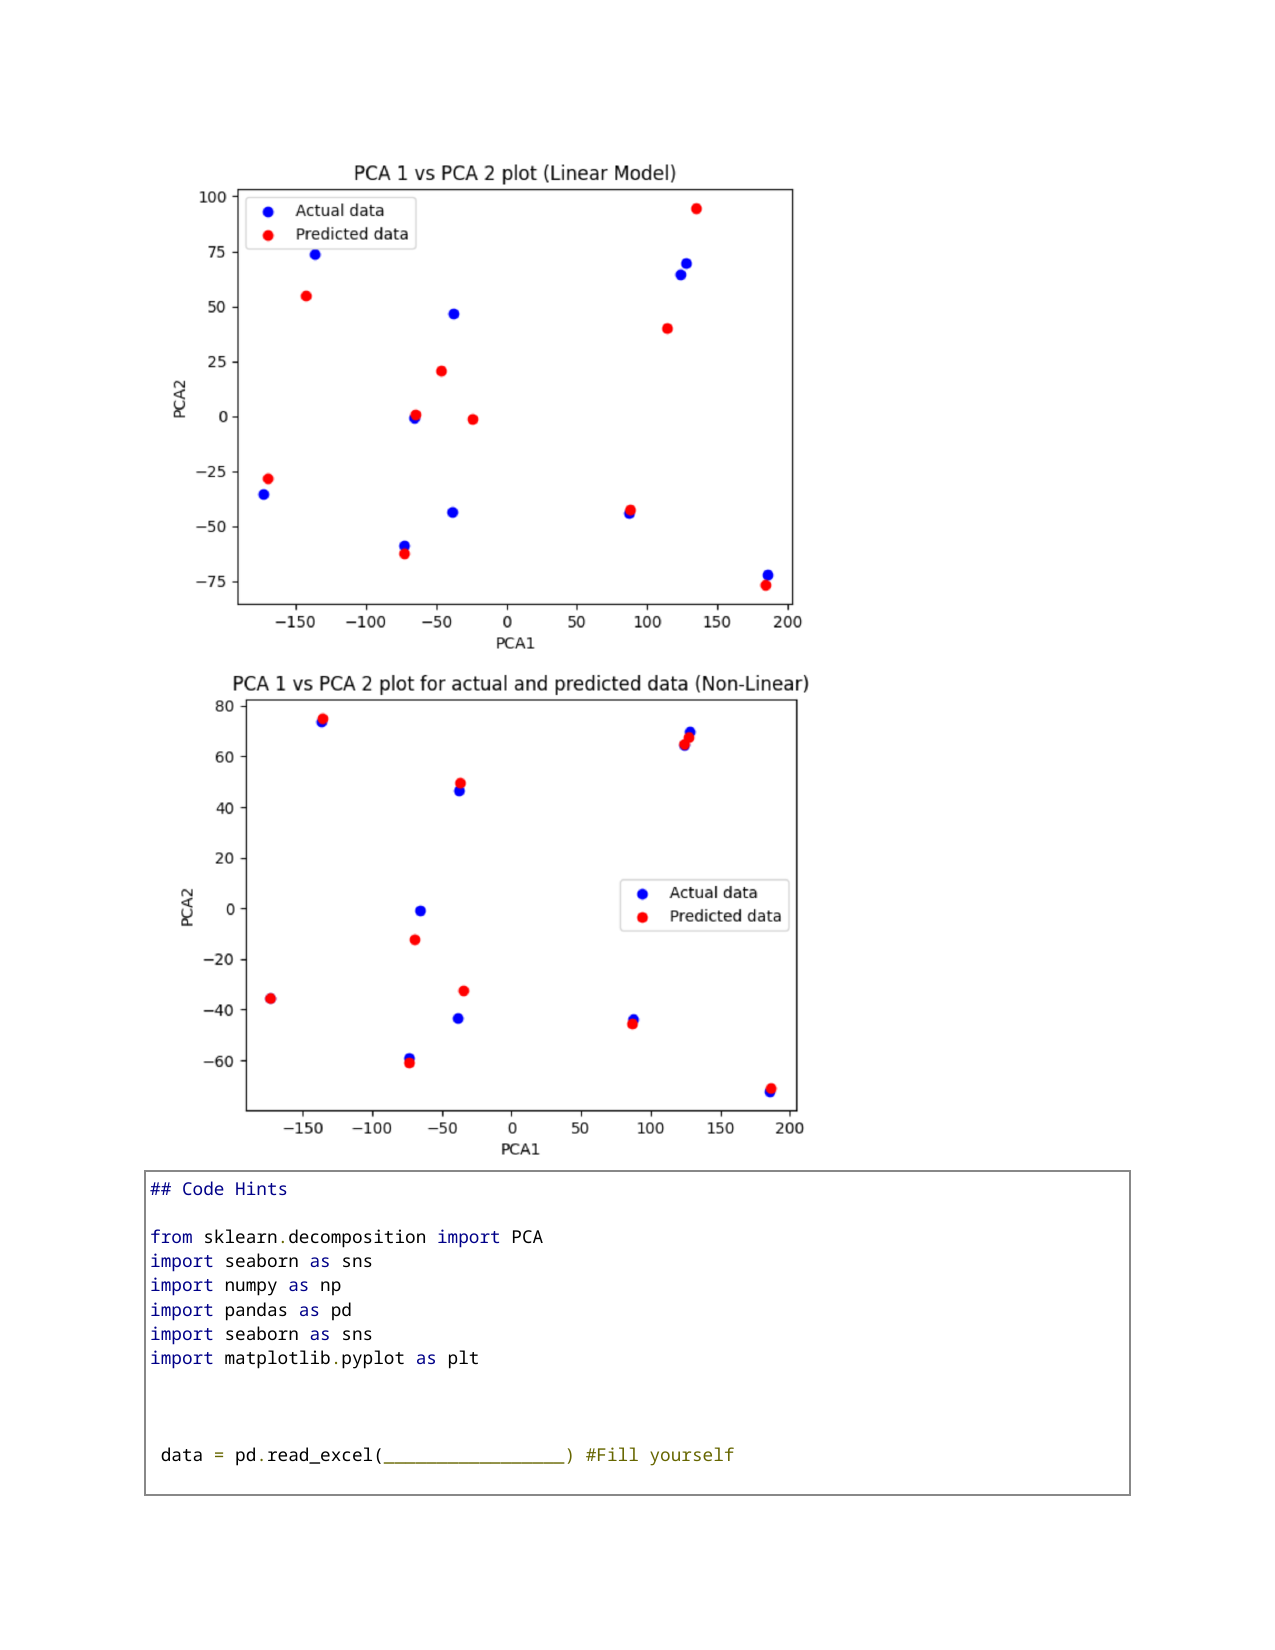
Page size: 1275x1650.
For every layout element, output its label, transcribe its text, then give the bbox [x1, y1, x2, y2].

text import numpy as np [150, 1273, 1125, 1297]
text ## Code Hints [146, 1172, 1129, 1200]
text data = pd.read_excel(_________________) #Fill yourself [150, 1442, 1125, 1466]
text import pandas as pd [150, 1297, 1125, 1321]
picture [150, 150, 842, 1170]
text import seaborn as sns [150, 1321, 1125, 1345]
text import seaborn as sns [150, 1249, 1125, 1273]
text from sklearn.decomposition import PCA [150, 1224, 1125, 1249]
text import matplotlib.pyplot as plt [150, 1345, 1125, 1369]
